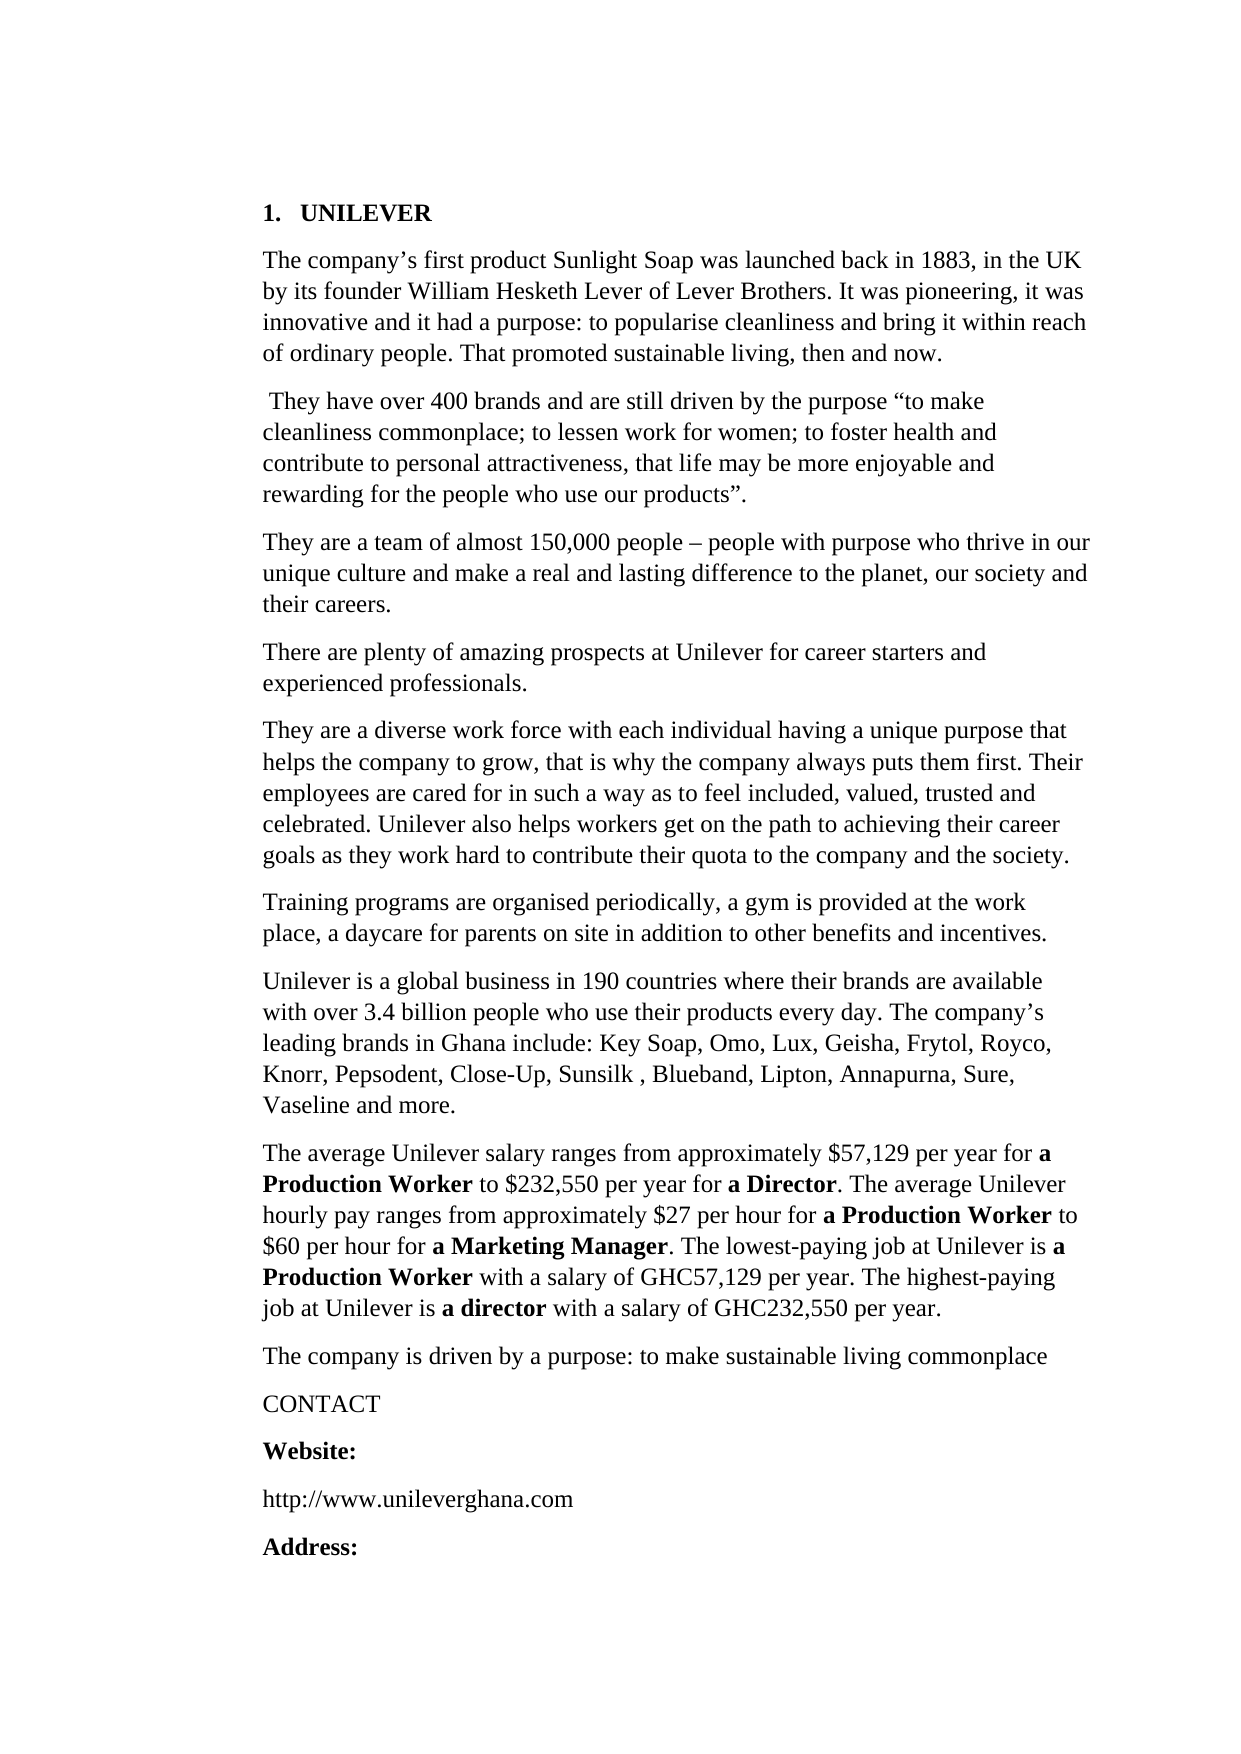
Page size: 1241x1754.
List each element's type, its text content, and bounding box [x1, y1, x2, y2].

text http://www.unileverghana.com [262, 1484, 1090, 1513]
text There are plenty of amazing prospects at Unilever for career starters and experienced professionals. [262, 637, 1090, 697]
text The average Unilever salary ranges from approximately $57,129 per year for a Production Worker to $232,550 per year for a Director. The average Unilever hourly pay ranges from approximately $27 per hour for a Production Worker to $60 per hour for a Marketing Manager. The lowest-paying job at Unilever is a Production Worker with a salary of GHC57,129 per year. The highest-paying job at Unilever is a director with a salary of GHC232,550 per year. [262, 1138, 1090, 1322]
text CONTACT [262, 1389, 1090, 1417]
text The company’s first product Sunlight Soap was launched back in 1883, in the UK by its founder William Hesketh Lever of Lever Brothers. It was pioneering, it was innovative and it had a purpose: to popularise cleanliness and bring it within reach of ordinary people. That promoted sustainable living, then and now. [262, 245, 1090, 367]
text Unilever is a global business in 190 countries where their brands are available with over 3.4 billion people who use their products every day. The company’s leading brands in Ghana include: Key Soap, Omo, Lux, Geisha, Frytol, Royco, Knorr, Pepsodent, Close-Up, Sunsilk , Blueband, Lipton, Annapurna, Sure, Vaseline and more. [262, 966, 1090, 1119]
text Website: [262, 1436, 1090, 1465]
text They have over 400 brands and are still driven by the purpose “to make cleanliness commonplace; to lessen work for women; to foster health and contribute to personal attractiveness, that life may be more enjoyable and rewarding for the people who use our products”. [262, 386, 1090, 508]
text Training programs are organised periodically, a gym is provided at the work place, a daycare for parents on site in addition to other benefits and incentives. [262, 887, 1090, 947]
list UNILEVER [262, 198, 1090, 226]
text Address: [262, 1532, 1090, 1561]
text They are a diverse work force with each individual having a unique purpose that helps the company to grow, that is why the company always puts them first. Their employees are cared for in such a way as to feel included, valued, trusted and celebrated. Unilever also helps workers get on the path to achieving their career goals as they work hard to contribute their quota to the company and the society. [262, 716, 1090, 868]
text The company is driven by a purpose: to make sustainable living commonplace [262, 1341, 1090, 1370]
text They are a team of almost 150,000 people – people with purpose who thrive in our unique culture and make a real and lasting difference to the planet, our society and their careers. [262, 527, 1090, 618]
